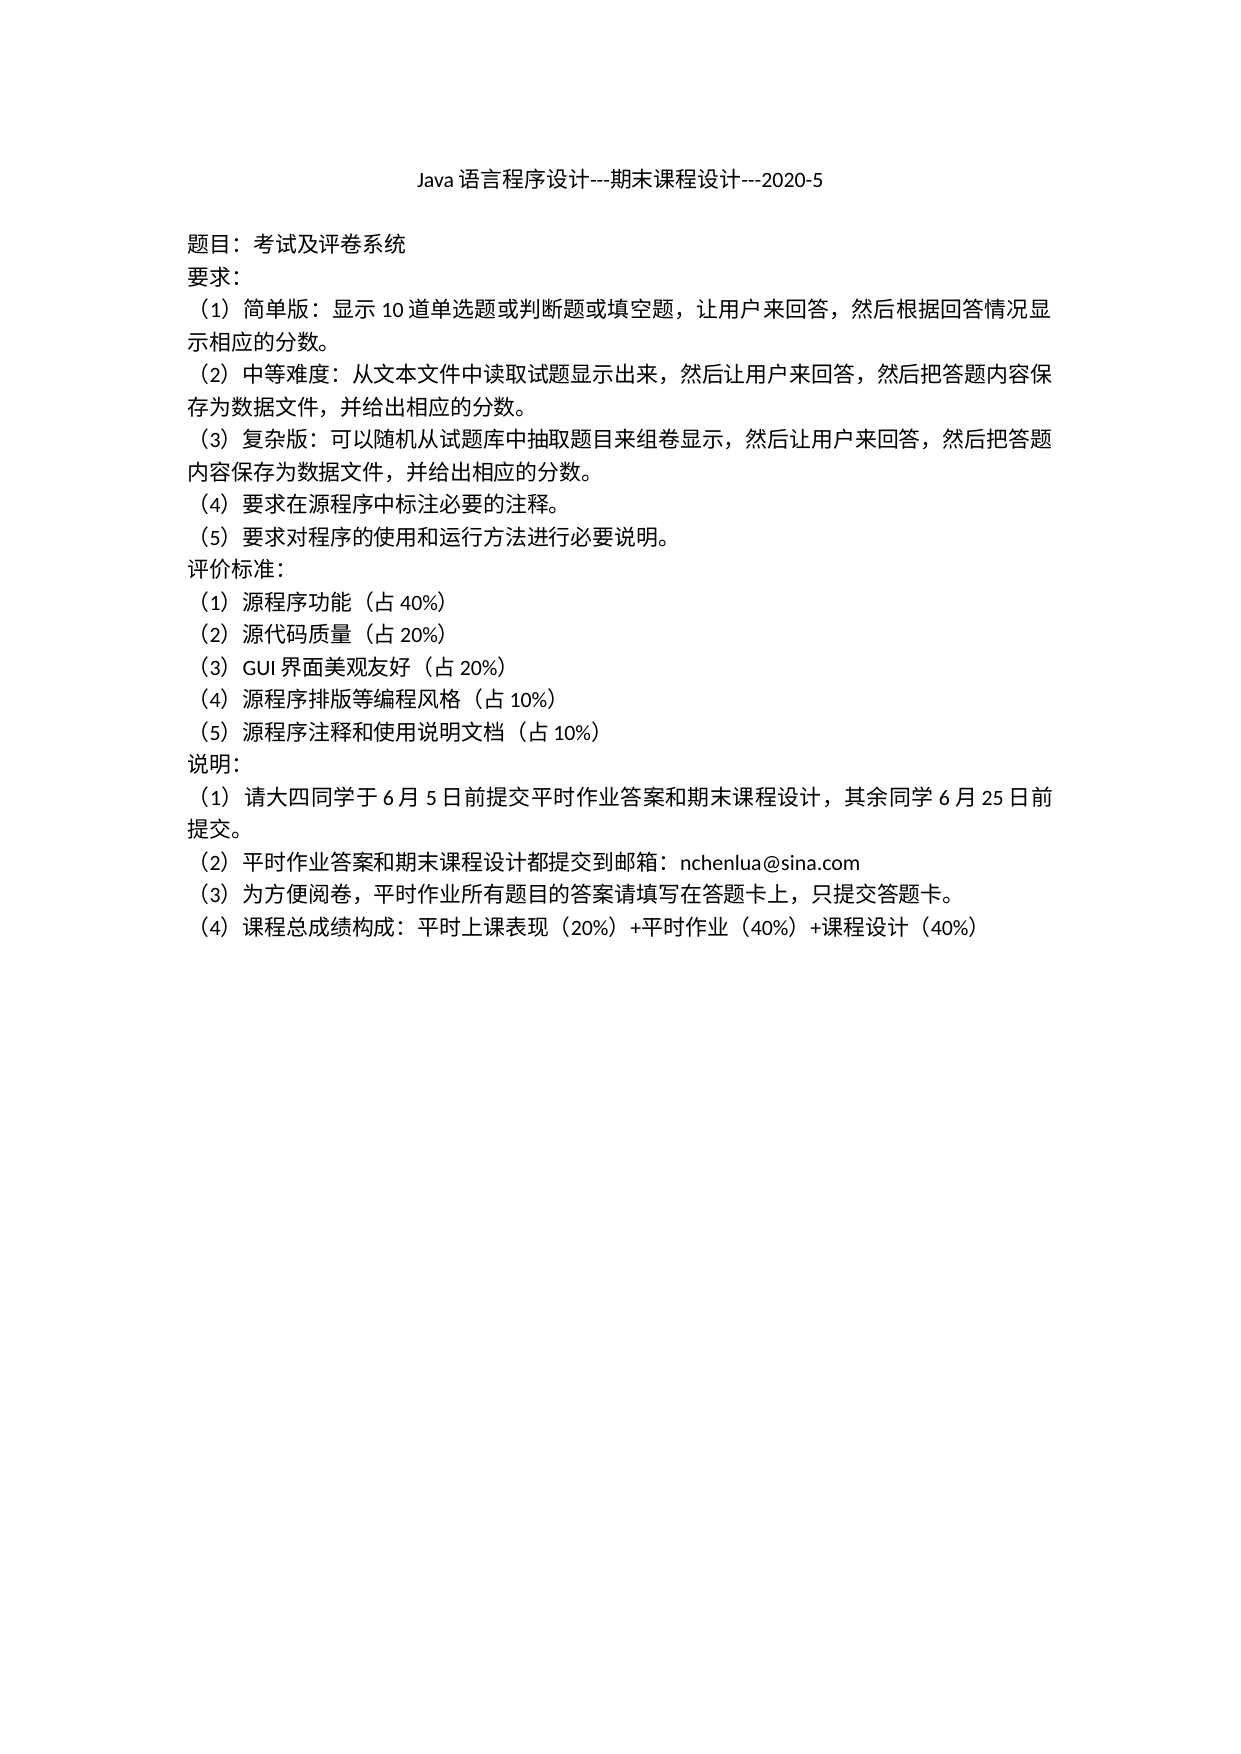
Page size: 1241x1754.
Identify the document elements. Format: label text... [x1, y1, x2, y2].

text （4）源程序排版等编程风格（占10%） [187, 682, 1053, 714]
text （3）GUI界面美观友好（占20%） [187, 649, 1053, 682]
text （2）平时作业答案和期末课程设计都提交到邮箱：nchenlua@sina.com [187, 844, 1053, 877]
text （3）为方便阅卷，平时作业所有题目的答案请填写在答题卡上，只提交答题卡。 [187, 877, 1053, 909]
text （1）请大四同学于6月5日前提交平时作业答案和期末课程设计，其余同学6月25日前提交。 [187, 779, 1053, 844]
text （3）复杂版：可以随机从试题库中抽取题目来组卷显示，然后让用户来回答，然后把答题内容保存为数据文件，并给出相应的分数。 [187, 422, 1053, 487]
text 评价标准： [187, 552, 1053, 584]
text 要求： [187, 259, 1053, 292]
text （2）中等难度：从文本文件中读取试题显示出来，然后让用户来回答，然后把答题内容保存为数据文件，并给出相应的分数。 [187, 357, 1053, 422]
text （4）要求在源程序中标注必要的注释。 [187, 487, 1053, 519]
text （1）简单版：显示10道单选题或判断题或填空题，让用户来回答，然后根据回答情况显示相应的分数。 [187, 292, 1053, 357]
text （1）源程序功能（占40%） [187, 584, 1053, 617]
text （2）源代码质量（占20%） [187, 617, 1053, 649]
text （5）要求对程序的使用和运行方法进行必要说明。 [187, 519, 1053, 552]
text （5）源程序注释和使用说明文档（占10%） [187, 714, 1053, 747]
text （4）课程总成绩构成：平时上课表现（20%）+平时作业（40%）+课程设计（40%） [187, 909, 1053, 942]
text 说明： [187, 747, 1053, 779]
text Java语言程序设计---期末课程设计---2020-5 [187, 162, 1053, 194]
text 题目：考试及评卷系统 [187, 227, 1053, 259]
